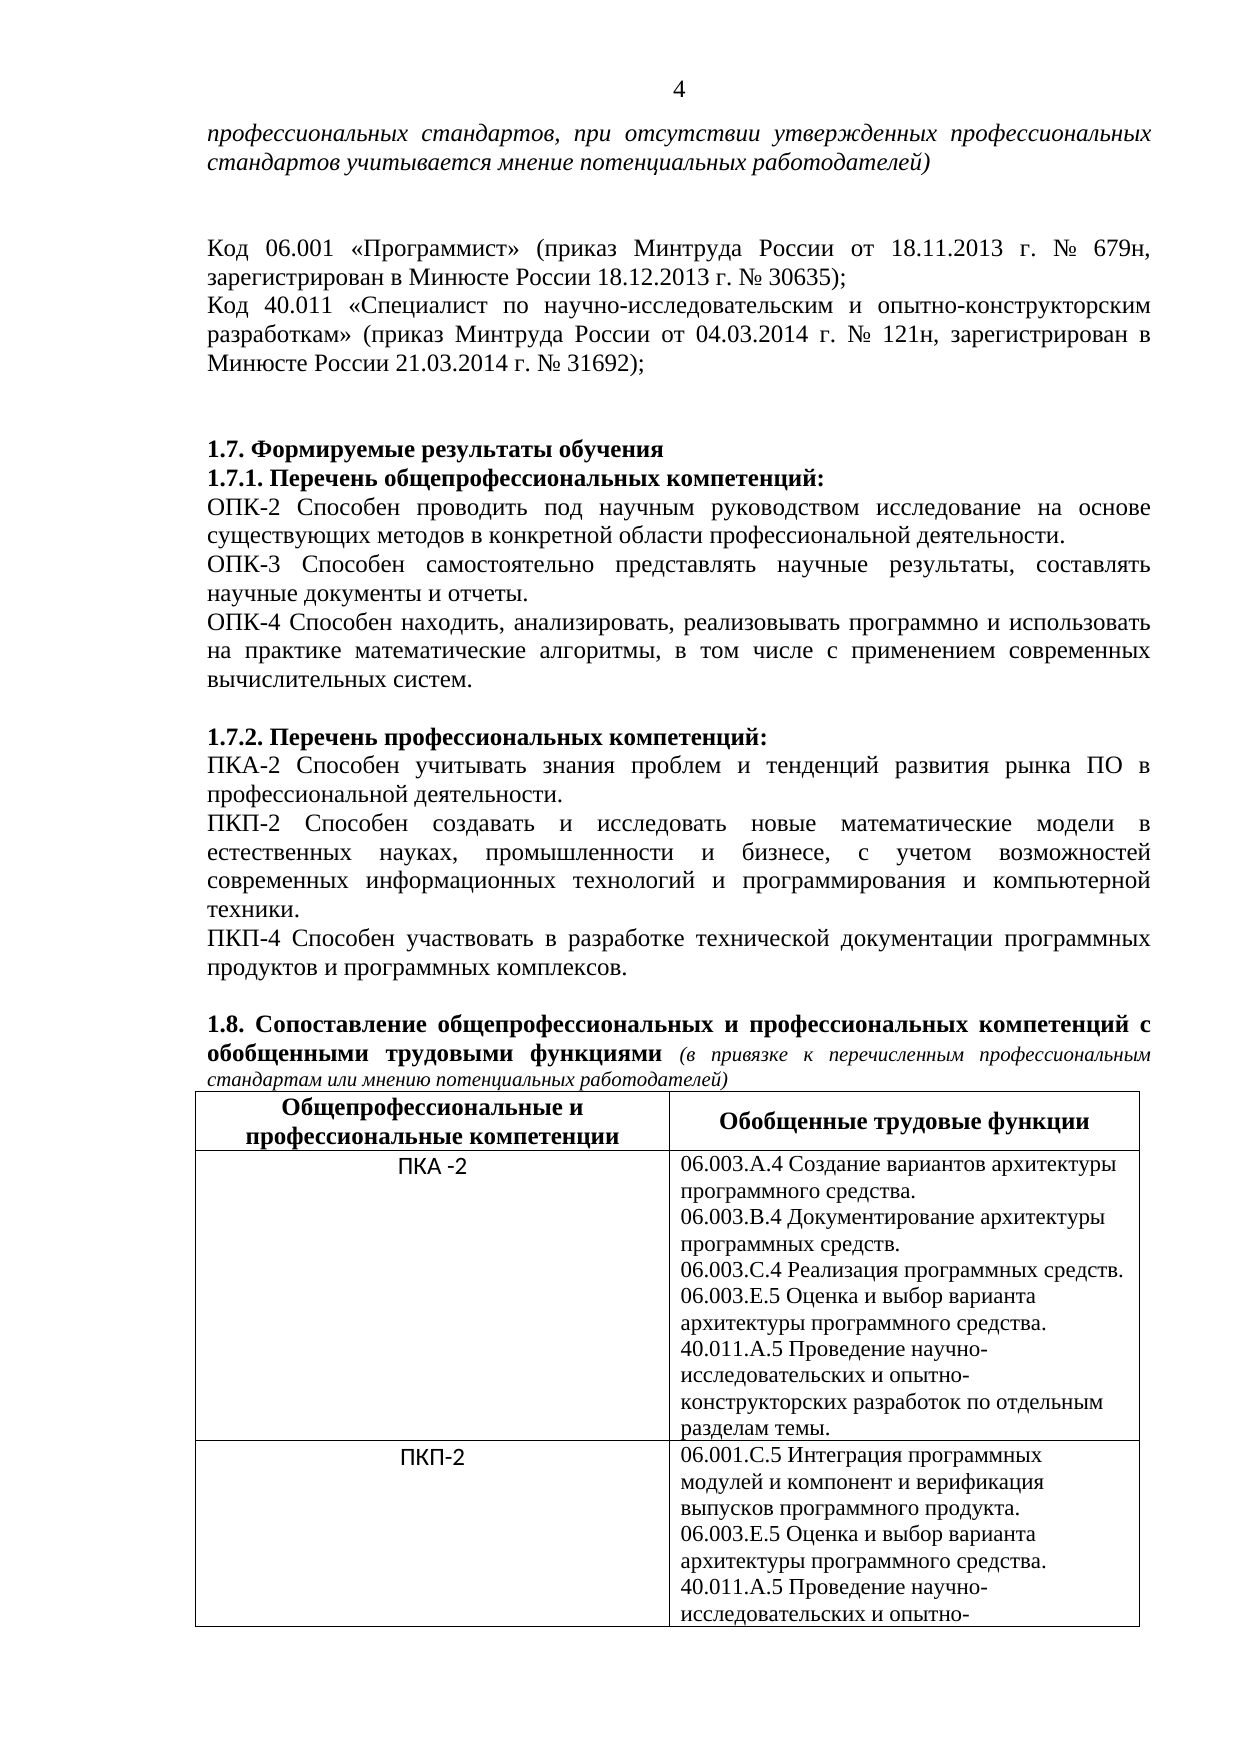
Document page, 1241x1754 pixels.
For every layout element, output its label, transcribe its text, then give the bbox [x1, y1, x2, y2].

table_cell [670, 1441, 1139, 1626]
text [207, 118, 1152, 176]
text Код 40.011 «Специалист по научно-исследовательским и опытно-конструкторским разработкам» (приказ Минтруда России от 04.03.2014 г. № 121н, зарегистрирован в Минюсте России 21.03.2014 г. № 31692); [207, 291, 1152, 377]
table_cell ПКА -2 [196, 1151, 669, 1440]
table_cell 06.003.А.4 Создание вариантов архитектуры программного средства. 06.003.В.4 Документирование архитектуры программных средств. 06.003.С.4 Реализация программных средств. 06.003.Е.5 Оценка и выбор варианта архитектуры программного средства. 40.011.А.5 Проведение научно-исследовательских и опытно- конструкторских разработок по отдельным разделам темы. [670, 1151, 1139, 1440]
text 1.7. Формируемые результаты обучения [207, 434, 1152, 463]
text ПКА-2 Способен учитывать знания проблем и тенденций развития рынка ПО в профессиональной деятельности. [207, 751, 1152, 808]
text 1.7.1. Перечень общепрофессиональных компетенций: [207, 463, 1152, 492]
text ОПК-2 Способен проводить под научным руководством исследование на основе существующих методов в конкретной области профессиональной деятельности. [207, 492, 1152, 549]
text 1.8. Сопоставление общепрофессиональных и профессиональных компетенций с обобщенными трудовыми функциями (в привязке к перечисленным профессиональным стандартам или мнению потенциальных работодателей) [207, 1009, 1152, 1091]
table_cell ПКП-2 [196, 1441, 669, 1626]
table_header Общепрофессиональные и профессиональные компетенции [196, 1092, 669, 1149]
text ОПК-3 Способен самостоятельно представлять научные результаты, составлять научные документы и отчеты. [207, 549, 1152, 607]
text ПКП-4 Способен участвовать в разработке технической документации программных продуктов и программных комплексов. [207, 923, 1152, 981]
text Код 06.001 «Программист» (приказ Минтруда России от 18.11.2013 г. № 679н, зарегистрирован в Минюсте России 18.12.2013 г. № 30635); [207, 204, 1152, 291]
text ОПК-4 Способен находить, анализировать, реализовывать программно и использовать на практике математические алгоритмы, в том числе с применением современных вычислительных систем. [207, 607, 1152, 693]
text 1.7.2. Перечень профессиональных компетенций: [207, 722, 1152, 751]
text ПКП-2 Способен создавать и исследовать новые математические модели в естественных науках, промышленности и бизнесе, с учетом возможностей современных информационных технологий и программирования и компьютерной техники. [207, 808, 1152, 923]
table_header Обобщенные трудовые функции [670, 1092, 1139, 1149]
